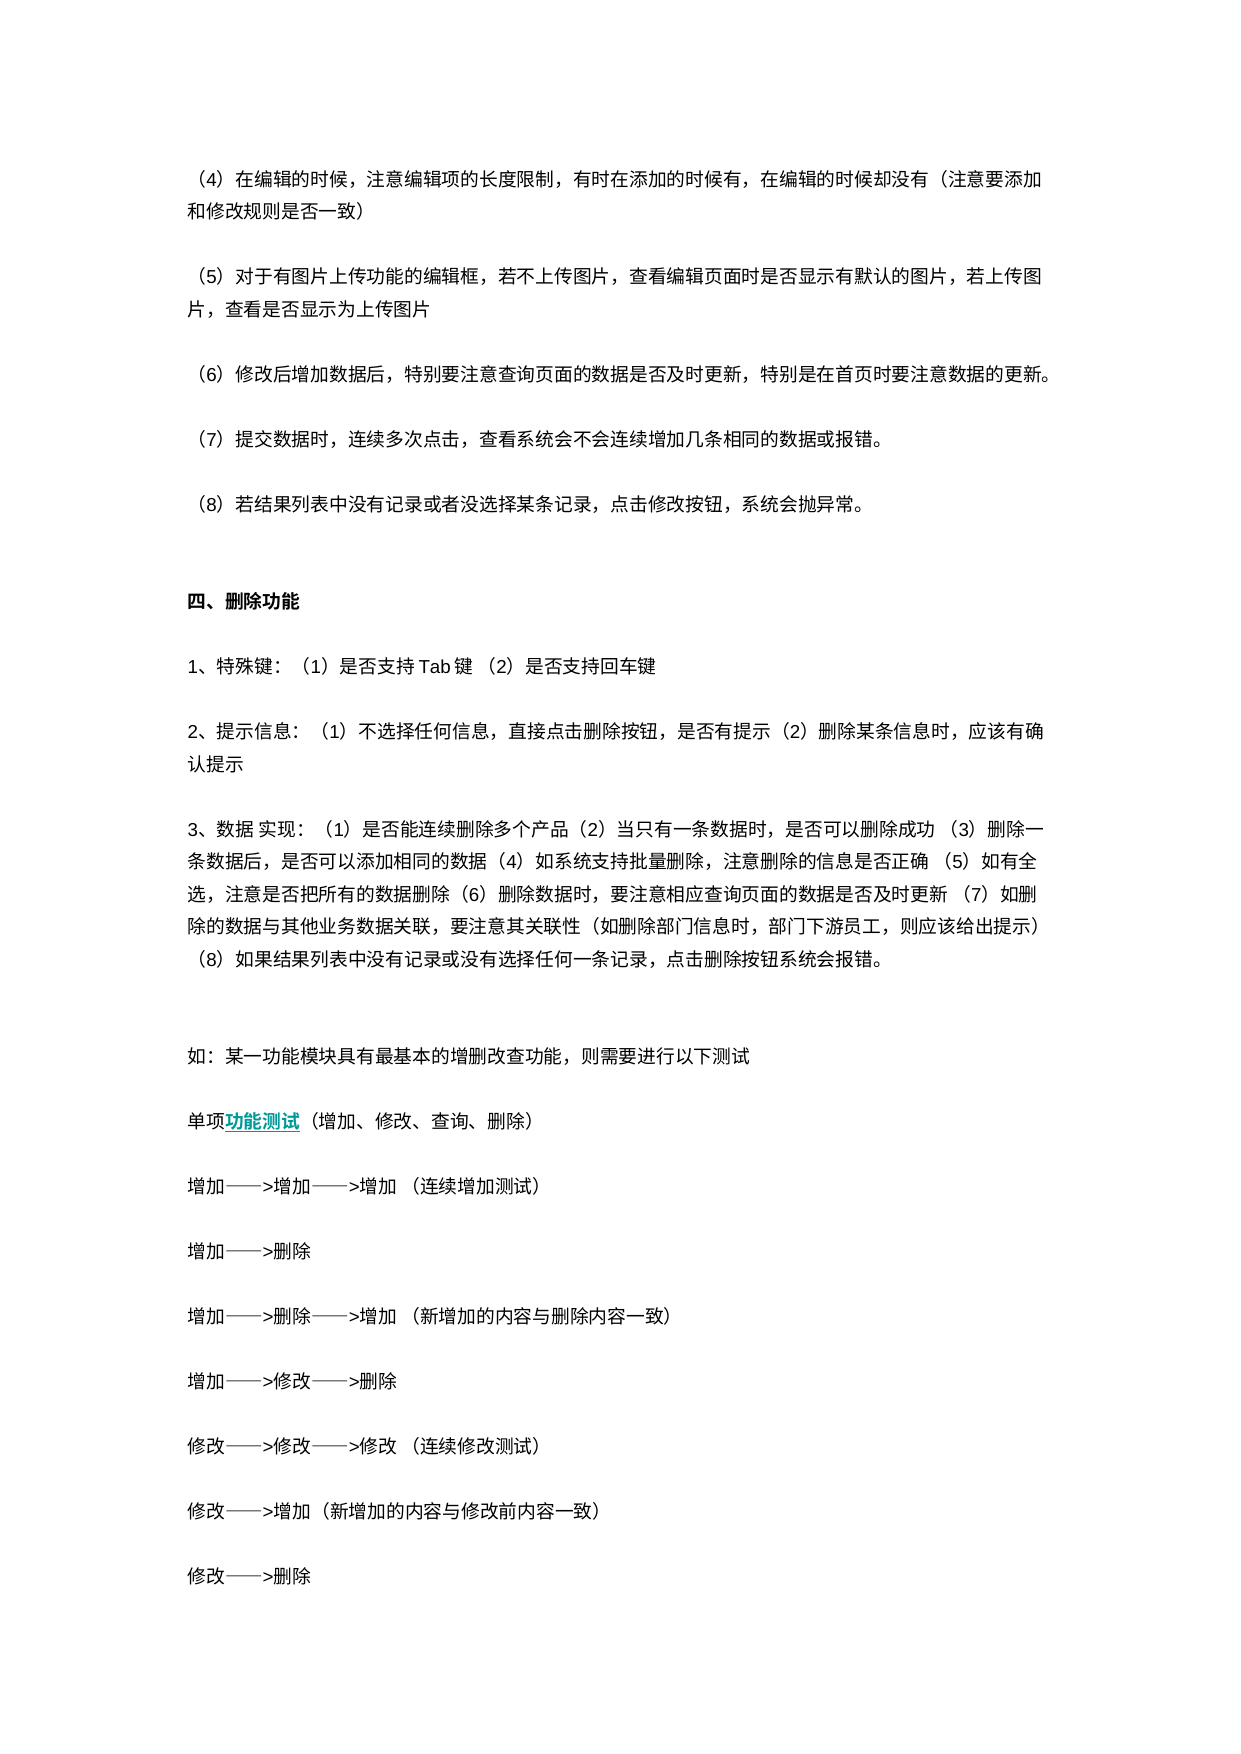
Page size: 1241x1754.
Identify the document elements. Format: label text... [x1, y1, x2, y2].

text 2、提示信息：（1）不选择任何信息，直接点击删除按钮，是否有提示（2）删除某条信息时，应该有确认提示 [187, 714, 1053, 779]
text （8）若结果列表中没有记录或者没选择某条记录，点击修改按钮，系统会抛异常。 [187, 487, 1053, 519]
text 单项功能测试（增加、修改、查询、删除） [187, 1104, 1053, 1137]
text （5）对于有图片上传功能的编辑框，若不上传图片，查看编辑页面时是否显示有默认的图片，若上传图片，查看是否显示为上传图片 [187, 259, 1053, 324]
text 修改——>增加（新增加的内容与修改前内容一致） [187, 1494, 1053, 1527]
text 1、特殊键：（1）是否支持Tab键 （2）是否支持回车键 [187, 649, 1053, 682]
text 修改——>删除 [187, 1559, 1053, 1592]
text 增加——>删除 [187, 1234, 1053, 1267]
text 增加——>修改——>删除 [187, 1364, 1053, 1397]
text 四、删除功能 [187, 584, 1053, 617]
text 增加——>删除——>增加 （新增加的内容与删除内容一致） [187, 1299, 1053, 1332]
text 增加——>增加——>增加 （连续增加测试） [187, 1169, 1053, 1202]
text 3、数据 实现：（1）是否能连续删除多个产品（2）当只有一条数据时，是否可以删除成功 （3）删除一条数据后，是否可以添加相同的数据（4）如系统支持批量删除，注意删除的信息是否正确 （5）如有全选，注意是否把所有的数据删除（6）删除数据时，要注意相应查询页面的数据是否及时更新 （7）如删除的数据与其他业务数据关联，要注意其关联性（如删除部门信息时，部门下游员工，则应该给出提示）（8）如果结果列表中没有记录或没有选择任何一条记录，点击删除按钮系统会报错。 [187, 812, 1053, 974]
text （7）提交数据时，连续多次点击，查看系统会不会连续增加几条相同的数据或报错。 [187, 422, 1053, 454]
text 修改——>修改——>修改 （连续修改测试） [187, 1429, 1053, 1462]
text （6）修改后增加数据后，特别要注意查询页面的数据是否及时更新，特别是在首页时要注意数据的更新。 [187, 357, 1053, 389]
text 如：某一功能模块具有最基本的增删改查功能，则需要进行以下测试 [187, 1039, 1053, 1072]
text （4）在编辑的时候，注意编辑项的长度限制，有时在添加的时候有，在编辑的时候却没有（注意要添加和修改规则是否一致） [187, 162, 1053, 227]
